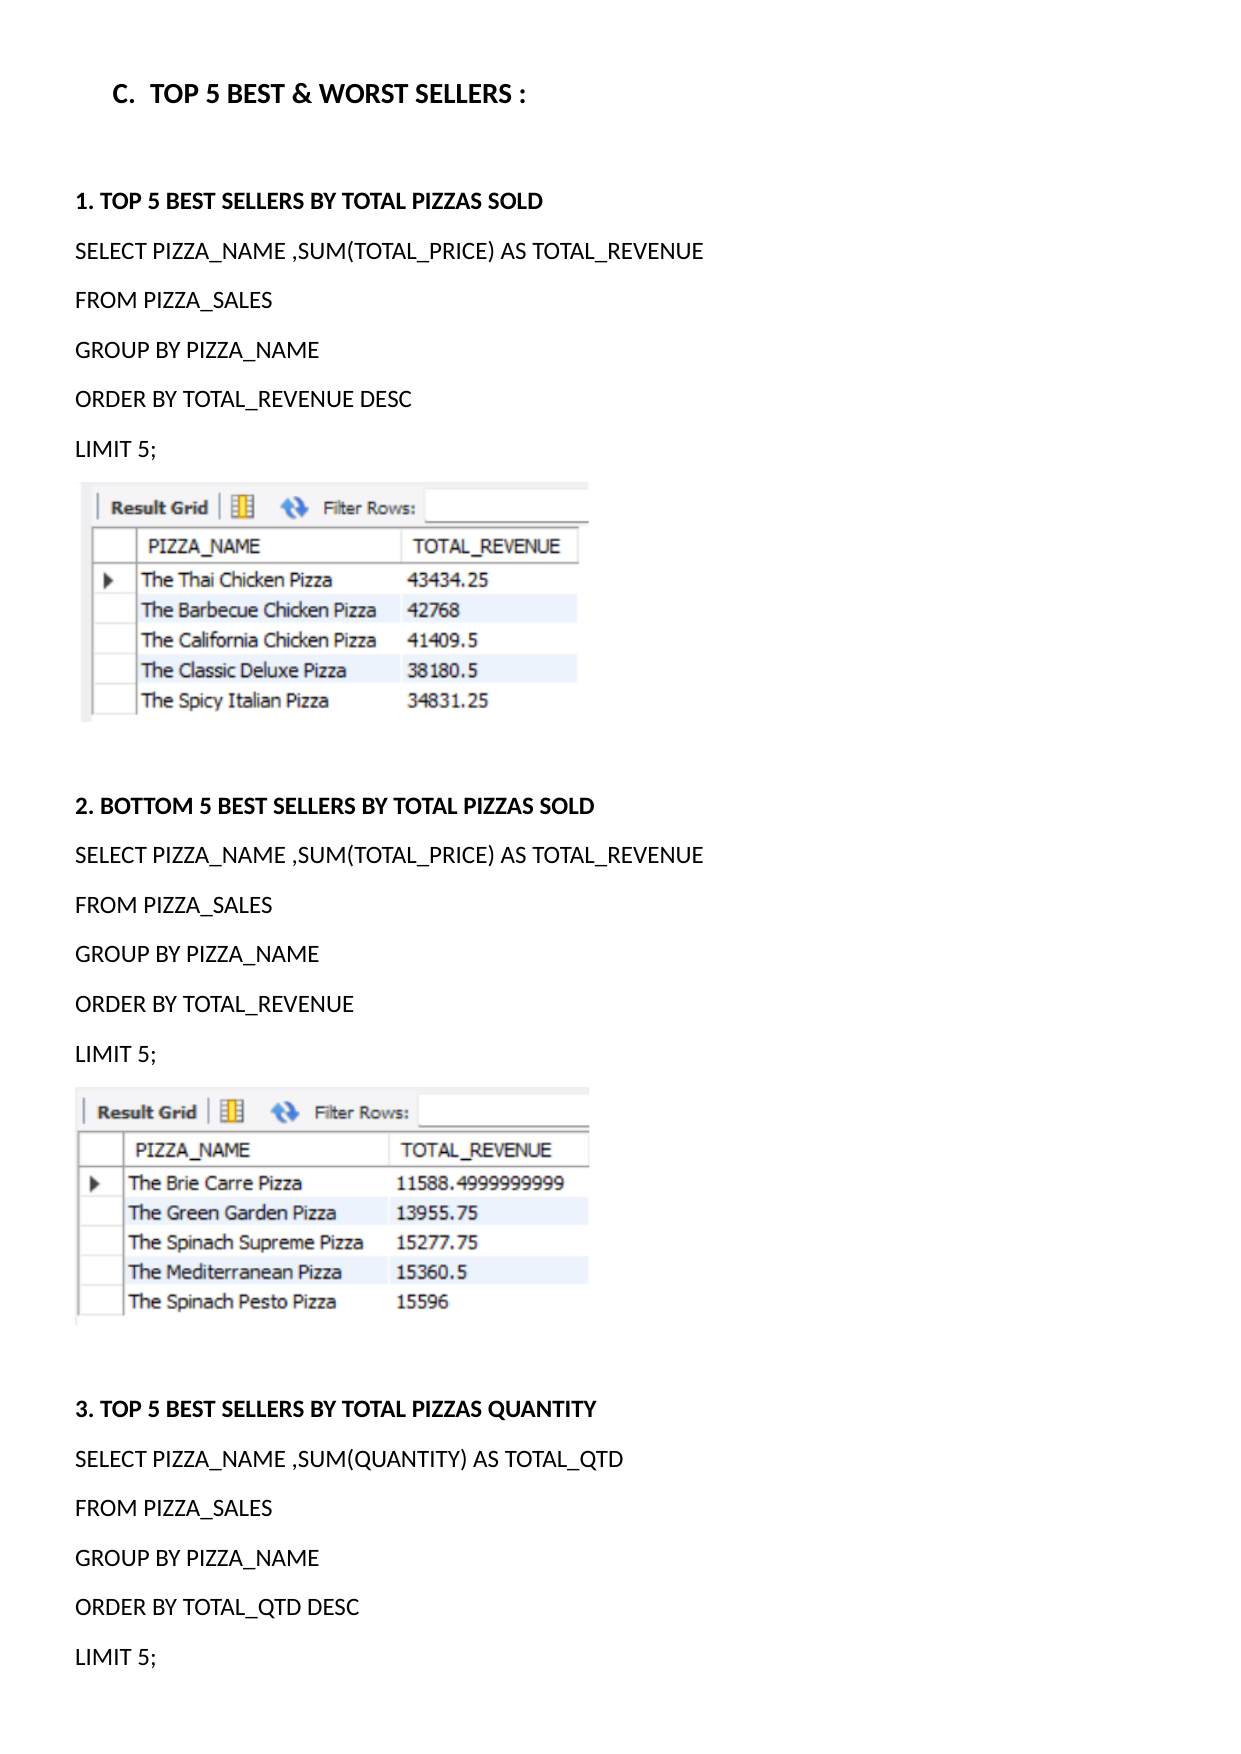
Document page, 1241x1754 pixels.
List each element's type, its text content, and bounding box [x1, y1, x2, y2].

text LIMIT 5; [75, 1038, 1165, 1068]
list TOP 5 BEST & WORST SELLERS : [112, 75, 1165, 111]
text FROM PIZZA_SALES [75, 284, 1165, 315]
text ORDER BY TOTAL_REVENUE [75, 988, 1165, 1019]
text 2. BOTTOM 5 BEST SELLERS BY TOTAL PIZZAS SOLD [75, 790, 1165, 820]
text 3. TOP 5 BEST SELLERS BY TOTAL PIZZAS QUANTITY [75, 1393, 1165, 1424]
text SELECT PIZZA_NAME ,SUM(TOTAL_PRICE) AS TOTAL_REVENUE [75, 839, 1165, 870]
text LIMIT 5; [75, 1641, 1165, 1672]
text GROUP BY PIZZA_NAME [75, 1542, 1165, 1572]
text SELECT PIZZA_NAME ,SUM(QUANTITY) AS TOTAL_QTD [75, 1443, 1165, 1473]
text SELECT PIZZA_NAME ,SUM(TOTAL_PRICE) AS TOTAL_REVENUE [75, 235, 1165, 265]
text FROM PIZZA_SALES [75, 1492, 1165, 1523]
text 1. TOP 5 BEST SELLERS BY TOTAL PIZZAS SOLD [75, 185, 1165, 216]
text FROM PIZZA_SALES [75, 889, 1165, 919]
picture [75, 482, 589, 722]
text ORDER BY TOTAL_REVENUE DESC [75, 383, 1165, 414]
text LIMIT 5; [75, 433, 1165, 464]
text GROUP BY PIZZA_NAME [75, 939, 1165, 969]
text ORDER BY TOTAL_QTD DESC [75, 1592, 1165, 1622]
text GROUP BY PIZZA_NAME [75, 334, 1165, 364]
picture [75, 1087, 590, 1325]
